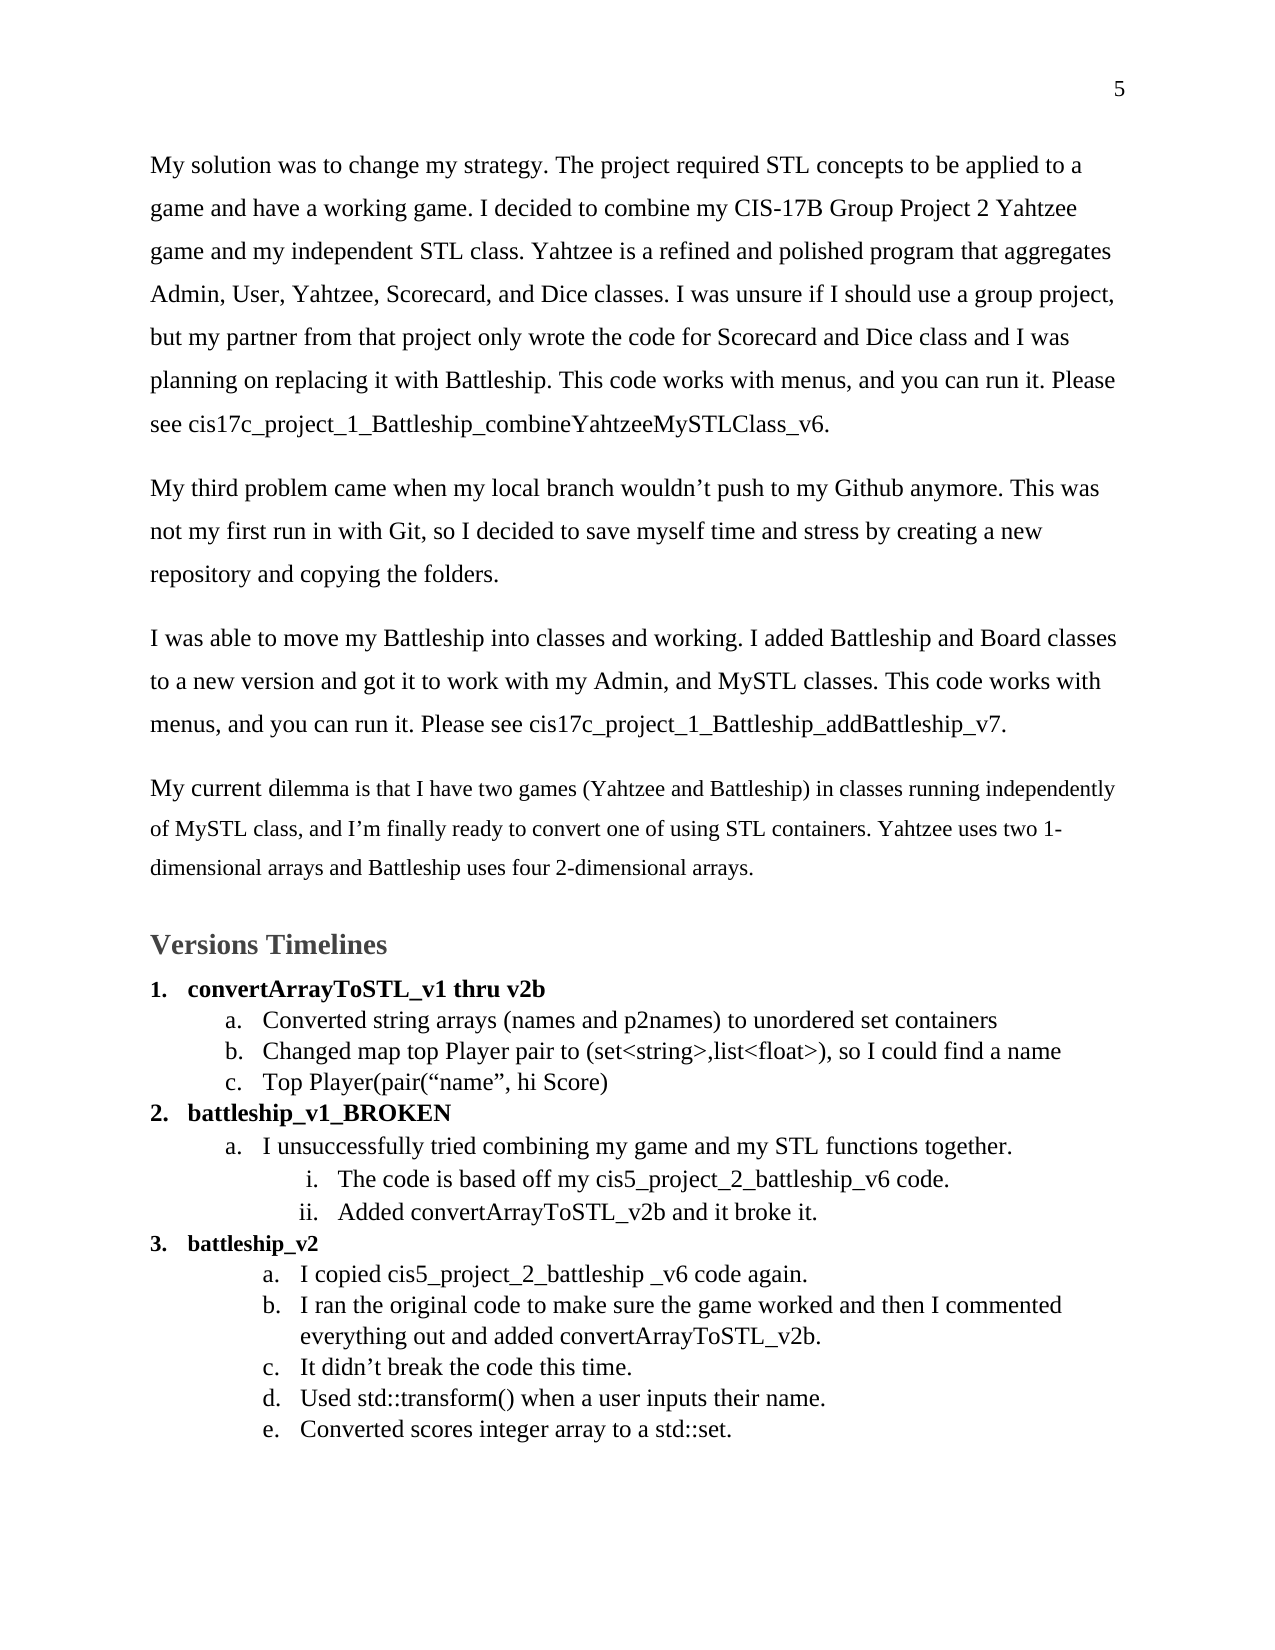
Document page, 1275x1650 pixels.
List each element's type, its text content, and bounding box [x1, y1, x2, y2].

list I ran the original code to make sure the game worked and then I commented everything out and added convertArrayToSTL_v2b. [262, 1290, 1125, 1350]
list battleship_v1_BROKEN [150, 1098, 1125, 1127]
list Changed map top Player pair to (set<string>,list<float>), so I could find a name [225, 1036, 1125, 1065]
list battleship_v2 [150, 1230, 1125, 1257]
text My solution was to change my strategy. The project required STL concepts to be applied to a game and have a working game. I decided to combine my CIS-17B Group Project 2 Yahtzee game and my independent STL class. Yahtzee is a refined and polished program that aggregates Admin, User, Yahtzee, Scorecard, and Dice classes. I was unsure if I should use a group project, but my partner from that project only wrote the code for Scorecard and Dice class and I was planning on replacing it with Battleship. This code works with menus, and you can run it. Please see cis17c_project_1_Battleship_combineYahtzeeMySTLClass_v6. [150, 150, 1125, 437]
text I was able to move my Battleship into classes and working. I added Battleship and Board classes to a new version and got it to work with my Admin, and MySTL classes. This code works with menus, and you can run it. Please see cis17c_project_1_Battleship_addBattleship_v7. [150, 623, 1125, 738]
subtitle Versions Timelines [150, 927, 1125, 961]
list Used std::transform() when a user inputs their name. [262, 1383, 1125, 1412]
list Converted scores integer array to a std::set. [262, 1414, 1125, 1443]
list I unsuccessfully tried combining my game and my STL functions together. [225, 1131, 1125, 1160]
text My current dilemma is that I have two games (Yahtzee and Battleship) in classes running independently of MySTL class, and I’m finally ready to convert one of using STL containers. Yahtzee uses two 1-dimensional arrays and Battleship uses four 2-dimensional arrays. [150, 773, 1125, 881]
list I copied cis5_project_2_battleship _v6 code again. [262, 1259, 1125, 1288]
list Converted string arrays (names and p2names) to unordered set containers [225, 1005, 1125, 1034]
list Top Player(pair(“name”, hi Score) [225, 1067, 1125, 1096]
list It didn’t break the code this time. [262, 1352, 1125, 1381]
list convertArrayToSTL_v1 thru v2b [150, 974, 1125, 1003]
list Added convertArrayToSTL_v2b and it broke it. [319, 1197, 1125, 1226]
list The code is based off my cis5_project_2_battleship_v6 code. [319, 1164, 1125, 1193]
text My third problem came when my local branch wouldn’t push to my Github anymore. This was not my first run in with Git, so I decided to save myself time and stress by creating a new repository and copying the folders. [150, 473, 1125, 588]
